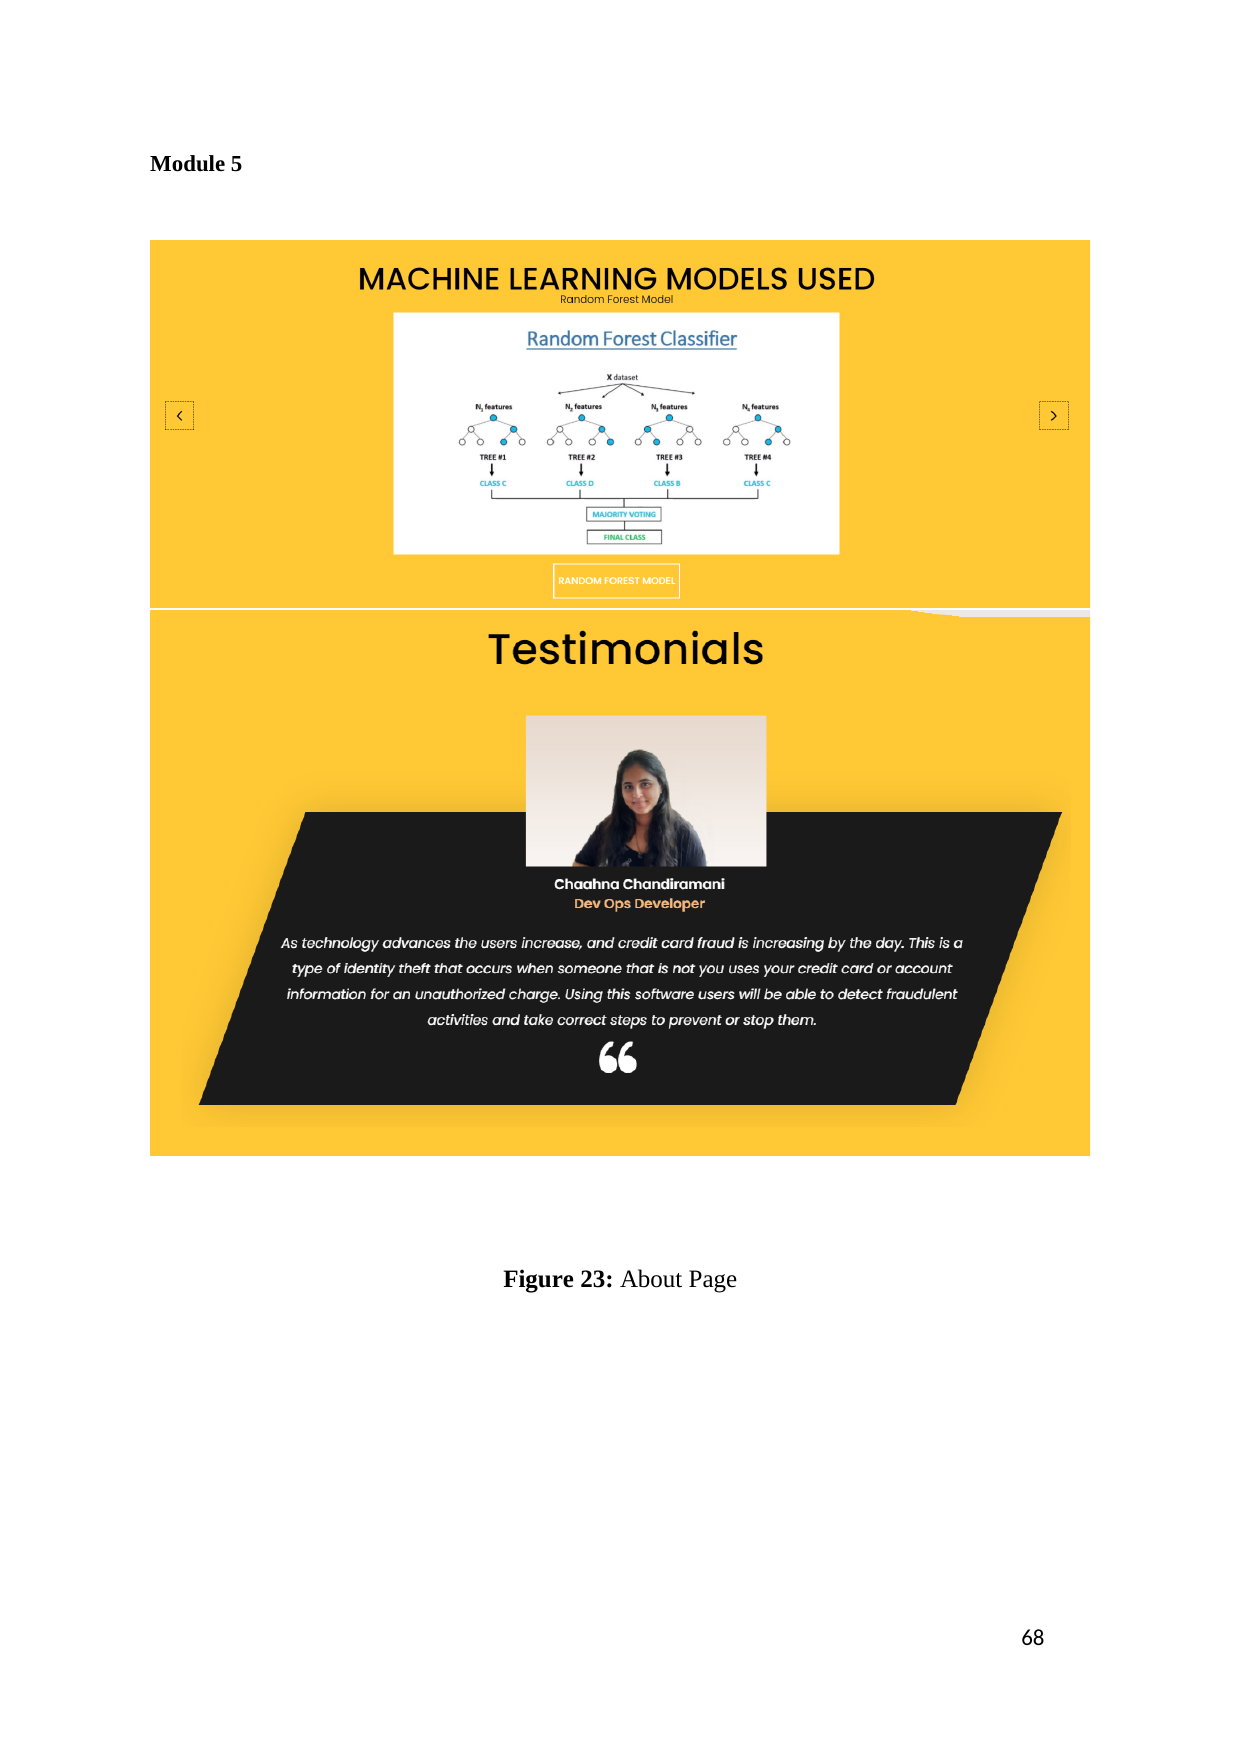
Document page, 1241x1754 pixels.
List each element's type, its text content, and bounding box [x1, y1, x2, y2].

text Module 5 [150, 150, 1090, 176]
text Figure 23: About Page [150, 1264, 1090, 1293]
picture [150, 240, 1091, 608]
picture [150, 610, 1091, 1156]
